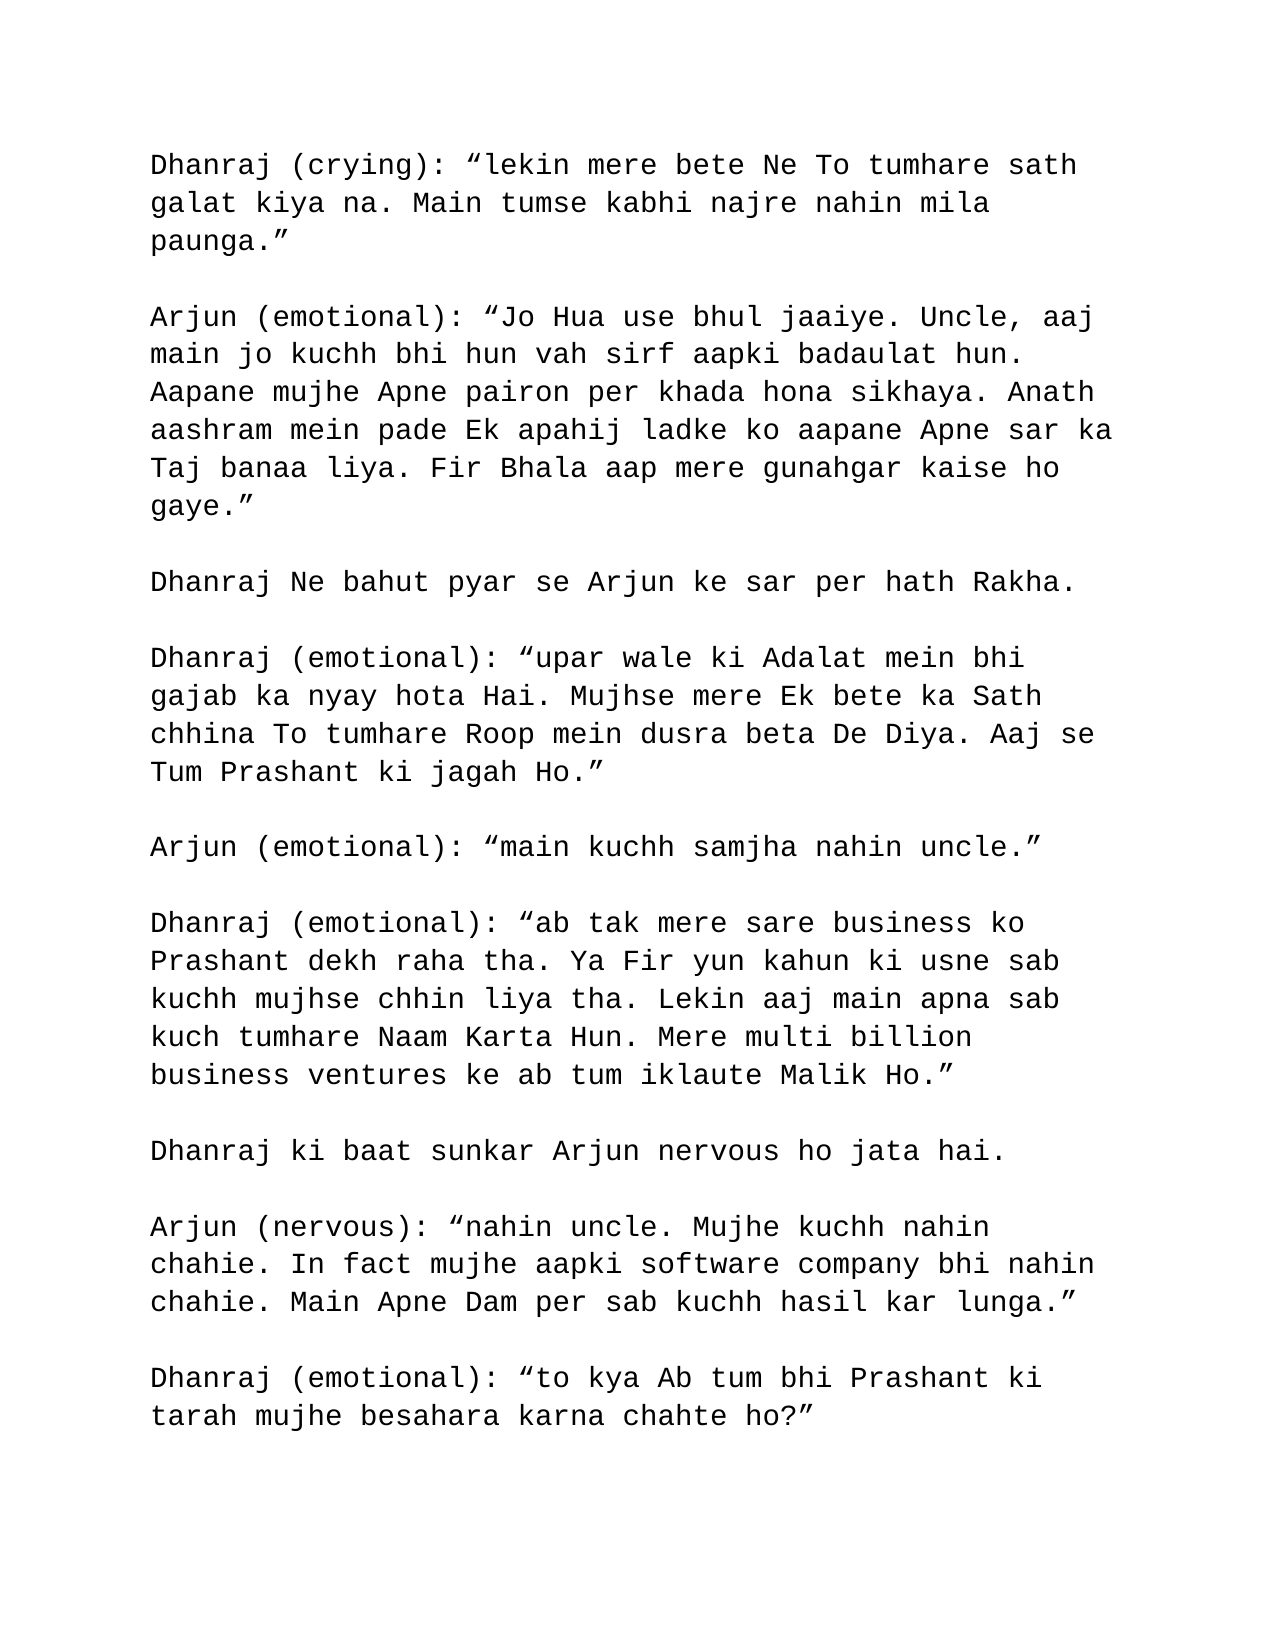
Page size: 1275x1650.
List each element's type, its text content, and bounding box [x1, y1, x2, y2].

text Dhanraj (emotional): “ab tak mere sare business ko Prashant dekh raha tha. Ya Fir yun kahun ki usne sab kuchh mujhse chhin liya tha. Lekin aaj main apna sab kuch tumhare Naam Karta Hun. Mere multi billion business ventures ke ab tum iklaute Malik Ho.” [150, 908, 1125, 1093]
text Dhanraj Ne bahut pyar se Arjun ke sar per hath Rakha. [150, 567, 1125, 600]
text Dhanraj ki baat sunkar Arjun nervous ho jata hai. [150, 1136, 1125, 1169]
text Arjun (nervous): “nahin uncle. Mujhe kuchh nahin chahie. In fact mujhe aapki software company bhi nahin chahie. Main Apne Dam per sab kuchh hasil kar lunga.” [150, 1212, 1125, 1321]
text Arjun (emotional): “main kuchh samjha nahin uncle.” [150, 832, 1125, 866]
text Arjun (emotional): “Jo Hua use bhul jaaiye. Uncle, aaj main jo kuchh bhi hun vah sirf aapki badaulat hun. Aapane mujhe Apne pairon per khada hona sikhaya. Anath aashram mein pade Ek apahij ladke ko aapane Apne sar ka Taj banaa liya. Fir Bhala aap mere gunahgar kaise ho gaye.” [150, 302, 1125, 524]
text Dhanraj (emotional): “to kya Ab tum bhi Prashant ki tarah mujhe besahara karna chahte ho?” [150, 1363, 1125, 1434]
text Dhanraj (emotional): “upar wale ki Adalat mein bhi gajab ka nyay hota Hai. Mujhse mere Ek bete ka Sath chhina To tumhare Roop mein dusra beta De Diya. Aaj se Tum Prashant ki jagah Ho.” [150, 643, 1125, 790]
text Dhanraj (crying): “lekin mere bete Ne To tumhare sath galat kiya na. Main tumse kabhi najre nahin mila paunga.” [150, 150, 1125, 259]
